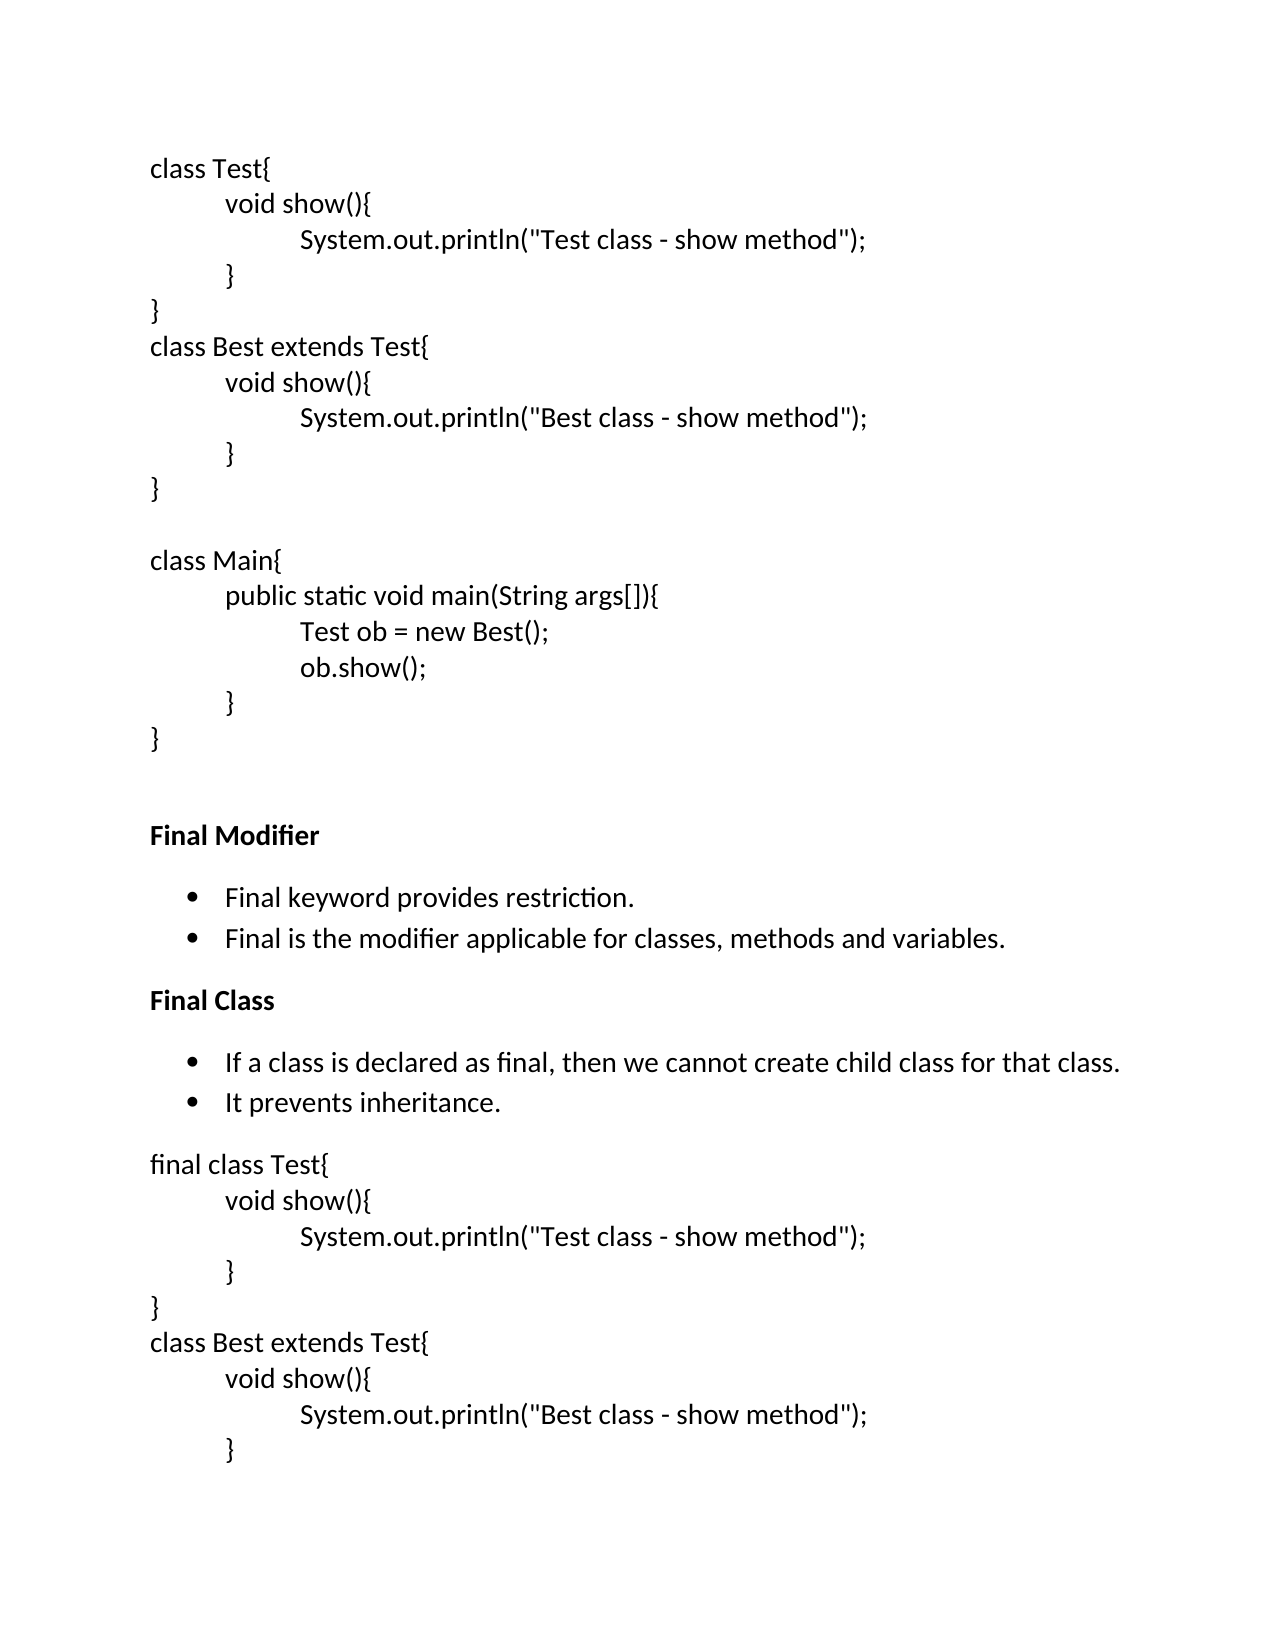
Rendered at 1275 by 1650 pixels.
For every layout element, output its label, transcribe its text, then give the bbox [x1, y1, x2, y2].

text final class Test{ [150, 1146, 1125, 1182]
text } [150, 720, 1125, 756]
text } [150, 292, 1125, 328]
text ob.show(); [150, 649, 1125, 684]
text System.out.println("Test class - show method"); [150, 1218, 1125, 1253]
text } [150, 1253, 1125, 1289]
text } [150, 684, 1125, 720]
text class Test{ [150, 150, 1125, 186]
text System.out.println("Test class - show method"); [150, 221, 1125, 257]
text void show(){ [150, 1360, 1125, 1396]
text Final Class [150, 982, 1125, 1017]
list If a class is declared as final, then we cannot create child class for that class. [187, 1044, 1125, 1079]
text } [150, 1431, 1125, 1467]
text System.out.println("Best class - show method"); [150, 1396, 1125, 1431]
text void show(){ [150, 1182, 1125, 1218]
text Final Modifier [150, 817, 1125, 853]
list Final keyword provides restriction. [187, 879, 1125, 915]
text Test ob = new Best(); [150, 613, 1125, 649]
text class Main{ [150, 542, 1125, 577]
text System.out.println("Best class - show method"); [150, 399, 1125, 435]
text } [150, 1289, 1125, 1324]
text } [150, 471, 1125, 506]
list Final is the modifier applicable for classes, methods and variables. [187, 920, 1125, 956]
text } [150, 435, 1125, 471]
text public static void main(String args[]){ [150, 577, 1125, 613]
text void show(){ [150, 186, 1125, 221]
text class Best extends Test{ [150, 328, 1125, 364]
text void show(){ [150, 364, 1125, 399]
text } [150, 257, 1125, 292]
text class Best extends Test{ [150, 1324, 1125, 1360]
list It prevents inheritance. [187, 1084, 1125, 1120]
